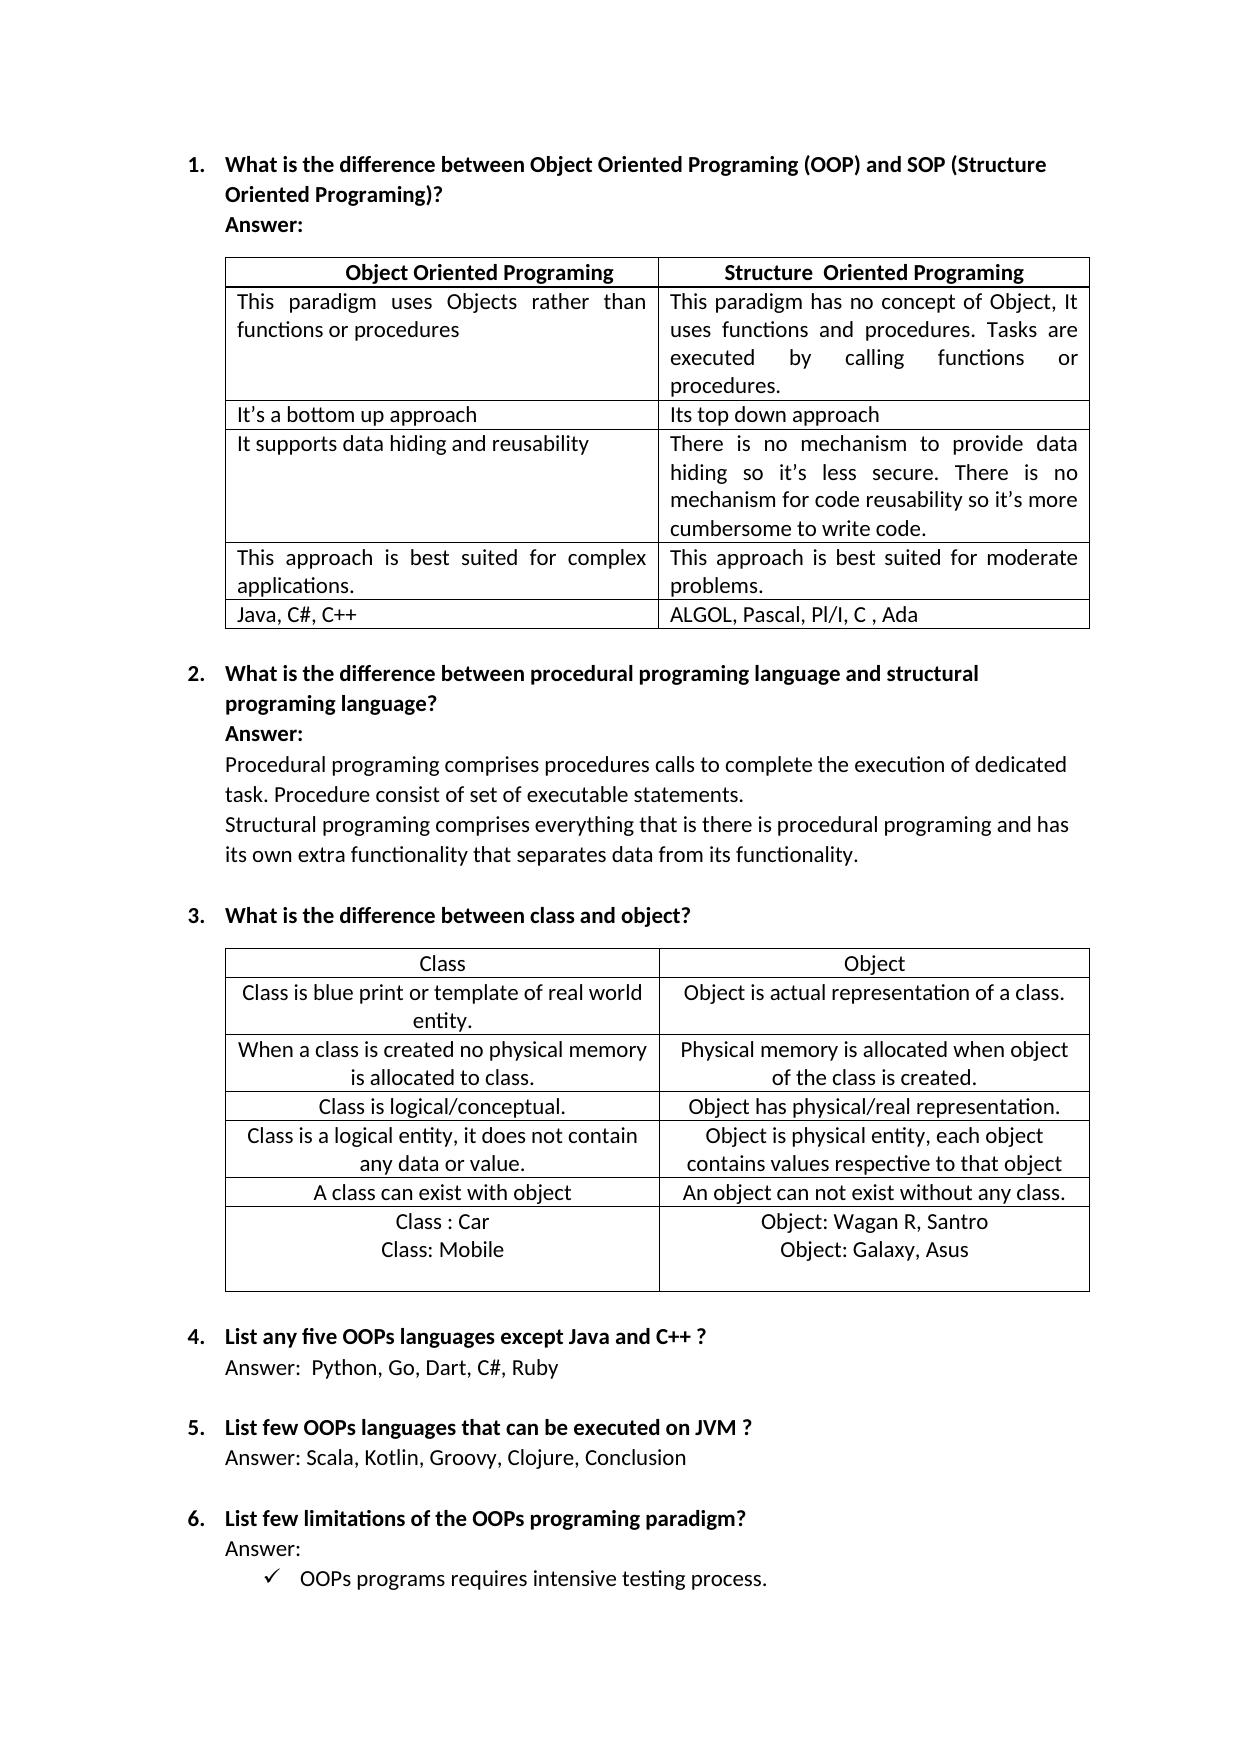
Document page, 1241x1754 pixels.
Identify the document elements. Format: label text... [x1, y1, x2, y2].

table_cell Class is a logical entity, it does not contain any data or value. [226, 1121, 659, 1177]
table_header Object [660, 949, 1089, 977]
list List few OOPs languages that can be executed on JVM ? [187, 1413, 1090, 1441]
table_header Object Oriented Programing [226, 258, 658, 286]
list Answer: [225, 210, 1090, 238]
list OOPs programs requires intensive testing process. [262, 1564, 1090, 1592]
list Answer: Python, Go, Dart, C#, Ruby [225, 1353, 1090, 1381]
table_cell Object is actual representation of a class. [660, 978, 1089, 1034]
table_cell There is no mechanism to provide data hiding so it’s less secure. There is no mechanism for code reusability so it’s more cumbersome to write code. [659, 430, 1089, 542]
table_cell Object has physical/real representation. [660, 1092, 1089, 1120]
list What is the difference between class and object? [187, 901, 1090, 929]
table_cell Object: Wagan R, Santro Object: Galaxy, Asus [660, 1207, 1089, 1291]
list Answer: Scala, Kotlin, Groovy, Clojure, Conclusion [225, 1443, 1090, 1471]
table_cell Class : Car Class: Mobile [226, 1207, 659, 1291]
table_cell This paradigm has no concept of Object, It uses functions and procedures. Tasks are executed by calling functions or procedures. [659, 288, 1089, 399]
table_cell When a class is created no physical memory is allocated to class. [226, 1035, 659, 1091]
list List any five OOPs languages except Java and C++ ? [187, 1322, 1090, 1350]
table_header Structure Oriented Programing [659, 258, 1089, 286]
table_cell Java, C#, C++ [226, 600, 658, 628]
list Answer: [225, 719, 1090, 747]
table_cell ALGOL, Pascal, Pl/I, C , Ada [659, 600, 1089, 628]
table_cell An object can not exist without any class. [660, 1178, 1089, 1206]
list Structural programing comprises everything that is there is procedural programing and has its own extra functionality that separates data from its functionality. [225, 810, 1090, 868]
table_cell Object is physical entity, each object contains values respective to that object [660, 1121, 1089, 1177]
table_cell It’s a bottom up approach [226, 401, 658, 428]
list List few limitations of the OOPs programing paradigm? [187, 1504, 1090, 1532]
table_cell Class is logical/conceptual. [226, 1092, 659, 1120]
table_cell This approach is best suited for complex applications. [226, 543, 658, 599]
table_cell This approach is best suited for moderate problems. [659, 543, 1089, 599]
list Procedural programing comprises procedures calls to complete the execution of dedicated task. Procedure consist of set of executable statements. [225, 750, 1090, 808]
list What is the difference between procedural programing language and structural programing language? [187, 659, 1090, 717]
table_cell It supports data hiding and reusability [226, 430, 658, 542]
table_cell A class can exist with object [226, 1178, 659, 1206]
table_cell Physical memory is allocated when object of the class is created. [660, 1035, 1089, 1091]
table_cell Its top down approach [659, 401, 1089, 428]
table_header Class [226, 949, 659, 977]
table_cell This paradigm uses Objects rather than functions or procedures [226, 288, 658, 399]
list What is the difference between Object Oriented Programing (OOP) and SOP (Structure Oriented Programing)? [187, 150, 1090, 208]
list Answer: [225, 1534, 1090, 1562]
table_cell Class is blue print or template of real world entity. [226, 978, 659, 1034]
